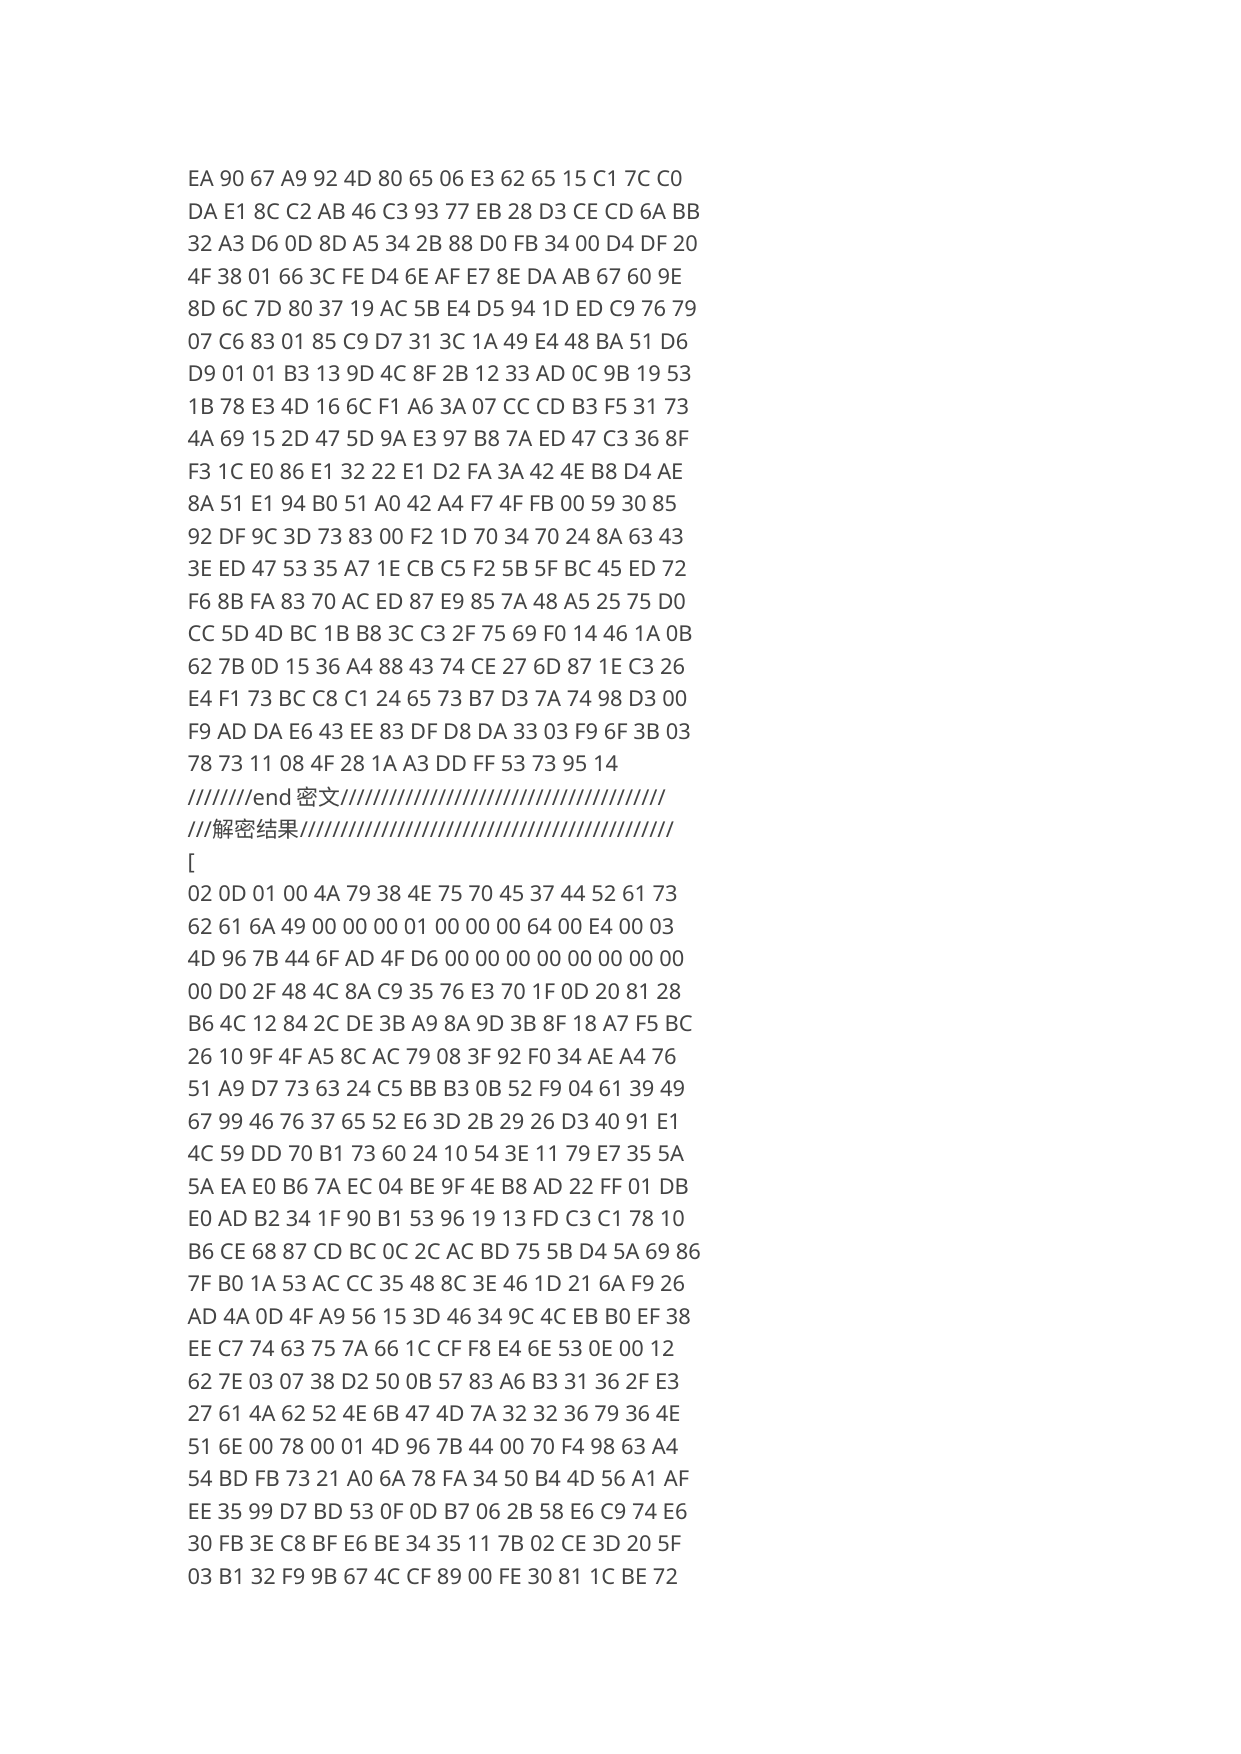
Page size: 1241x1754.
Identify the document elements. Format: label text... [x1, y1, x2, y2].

text E0 AD B2 34 1F 90 B1 53 96 19 13 FD C3 C1 78 10 [187, 1202, 1053, 1234]
text 4C 59 DD 70 B1 73 60 24 10 54 3E 11 79 E7 35 5A [187, 1137, 1053, 1169]
text AD 4A 0D 4F A9 56 15 3D 46 34 9C 4C EB B0 EF 38 [187, 1299, 1053, 1332]
text 62 61 6A 49 00 00 00 01 00 00 00 64 00 E4 00 03 [187, 909, 1053, 942]
text 51 6E 00 78 00 01 4D 96 7B 44 00 70 F4 98 63 A4 [187, 1429, 1053, 1462]
text 8A 51 E1 94 B0 51 A0 42 A4 F7 4F FB 00 59 30 85 [187, 487, 1053, 519]
text 27 61 4A 62 52 4E 6B 47 4D 7A 32 32 36 79 36 4E [187, 1397, 1053, 1429]
text EE 35 99 D7 BD 53 0F 0D B7 06 2B 58 E6 C9 74 E6 [187, 1494, 1053, 1527]
text 54 BD FB 73 21 A0 6A 78 FA 34 50 B4 4D 56 A1 AF [187, 1462, 1053, 1494]
text 03 B1 32 F9 9B 67 4C CF 89 00 FE 30 81 1C BE 72 [187, 1559, 1053, 1592]
text CC 5D 4D BC 1B B8 3C C3 2F 75 69 F0 14 46 1A 0B [187, 617, 1053, 649]
text 4A 69 15 2D 47 5D 9A E3 97 B8 7A ED 47 C3 36 8F [187, 422, 1053, 454]
text 92 DF 9C 3D 73 83 00 F2 1D 70 34 70 24 8A 63 43 [187, 519, 1053, 552]
text ////////end密文//////////////////////////////////////// [187, 779, 1053, 812]
text F6 8B FA 83 70 AC ED 87 E9 85 7A 48 A5 25 75 D0 [187, 584, 1053, 617]
text 1B 78 E3 4D 16 6C F1 A6 3A 07 CC CD B3 F5 31 73 [187, 389, 1053, 422]
text 62 7B 0D 15 36 A4 88 43 74 CE 27 6D 87 1E C3 26 [187, 649, 1053, 682]
text 00 D0 2F 48 4C 8A C9 35 76 E3 70 1F 0D 20 81 28 [187, 974, 1053, 1007]
text EA 90 67 A9 92 4D 80 65 06 E3 62 65 15 C1 7C C0 [187, 162, 1053, 194]
text 4F 38 01 66 3C FE D4 6E AF E7 8E DA AB 67 60 9E [187, 259, 1053, 292]
text 32 A3 D6 0D 8D A5 34 2B 88 D0 FB 34 00 D4 DF 20 [187, 227, 1053, 259]
text 30 FB 3E C8 BF E6 BE 34 35 11 7B 02 CE 3D 20 5F [187, 1527, 1053, 1559]
text F9 AD DA E6 43 EE 83 DF D8 DA 33 03 F9 6F 3B 03 [187, 714, 1053, 747]
text B6 4C 12 84 2C DE 3B A9 8A 9D 3B 8F 18 A7 F5 BC [187, 1007, 1053, 1039]
text [ [187, 844, 1053, 877]
text 3E ED 47 53 35 A7 1E CB C5 F2 5B 5F BC 45 ED 72 [187, 552, 1053, 584]
text 02 0D 01 00 4A 79 38 4E 75 70 45 37 44 52 61 73 [187, 877, 1053, 909]
text B6 CE 68 87 CD BC 0C 2C AC BD 75 5B D4 5A 69 86 [187, 1234, 1053, 1267]
text 4D 96 7B 44 6F AD 4F D6 00 00 00 00 00 00 00 00 [187, 942, 1053, 974]
text DA E1 8C C2 AB 46 C3 93 77 EB 28 D3 CE CD 6A BB [187, 194, 1053, 227]
text D9 01 01 B3 13 9D 4C 8F 2B 12 33 AD 0C 9B 19 53 [187, 357, 1053, 389]
text 07 C6 83 01 85 C9 D7 31 3C 1A 49 E4 48 BA 51 D6 [187, 324, 1053, 357]
text 8D 6C 7D 80 37 19 AC 5B E4 D5 94 1D ED C9 76 79 [187, 292, 1053, 324]
text 51 A9 D7 73 63 24 C5 BB B3 0B 52 F9 04 61 39 49 [187, 1072, 1053, 1104]
text 5A EA E0 B6 7A EC 04 BE 9F 4E B8 AD 22 FF 01 DB [187, 1169, 1053, 1202]
text 7F B0 1A 53 AC CC 35 48 8C 3E 46 1D 21 6A F9 26 [187, 1267, 1053, 1299]
text 62 7E 03 07 38 D2 50 0B 57 83 A6 B3 31 36 2F E3 [187, 1364, 1053, 1397]
text 78 73 11 08 4F 28 1A A3 DD FF 53 73 95 14 [187, 747, 1053, 779]
text ///解密结果////////////////////////////////////////////// [187, 812, 1053, 844]
text 67 99 46 76 37 65 52 E6 3D 2B 29 26 D3 40 91 E1 [187, 1104, 1053, 1137]
text 26 10 9F 4F A5 8C AC 79 08 3F 92 F0 34 AE A4 76 [187, 1039, 1053, 1072]
text F3 1C E0 86 E1 32 22 E1 D2 FA 3A 42 4E B8 D4 AE [187, 454, 1053, 487]
text E4 F1 73 BC C8 C1 24 65 73 B7 D3 7A 74 98 D3 00 [187, 682, 1053, 714]
text EE C7 74 63 75 7A 66 1C CF F8 E4 6E 53 0E 00 12 [187, 1332, 1053, 1364]
